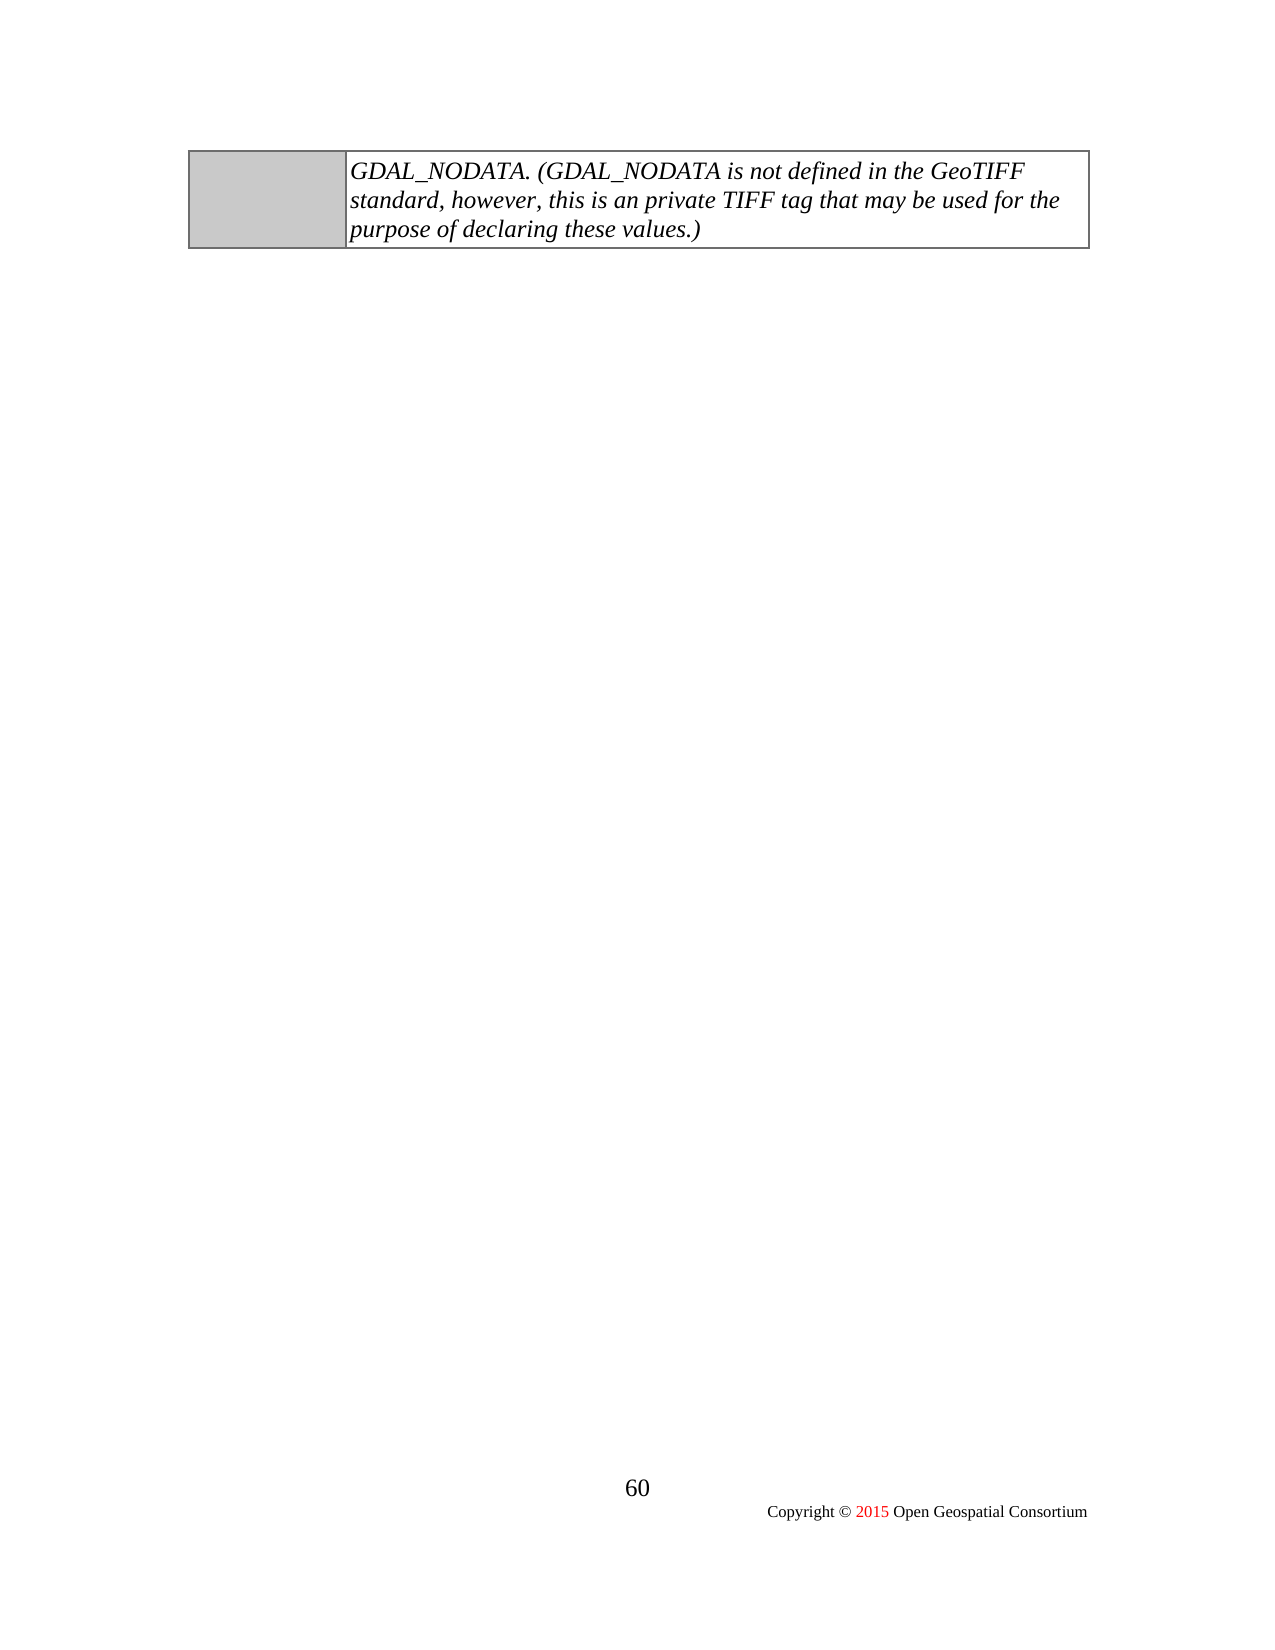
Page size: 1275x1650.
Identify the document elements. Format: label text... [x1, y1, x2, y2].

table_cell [347, 152, 1088, 247]
table_cell Requirement [190, 152, 345, 247]
